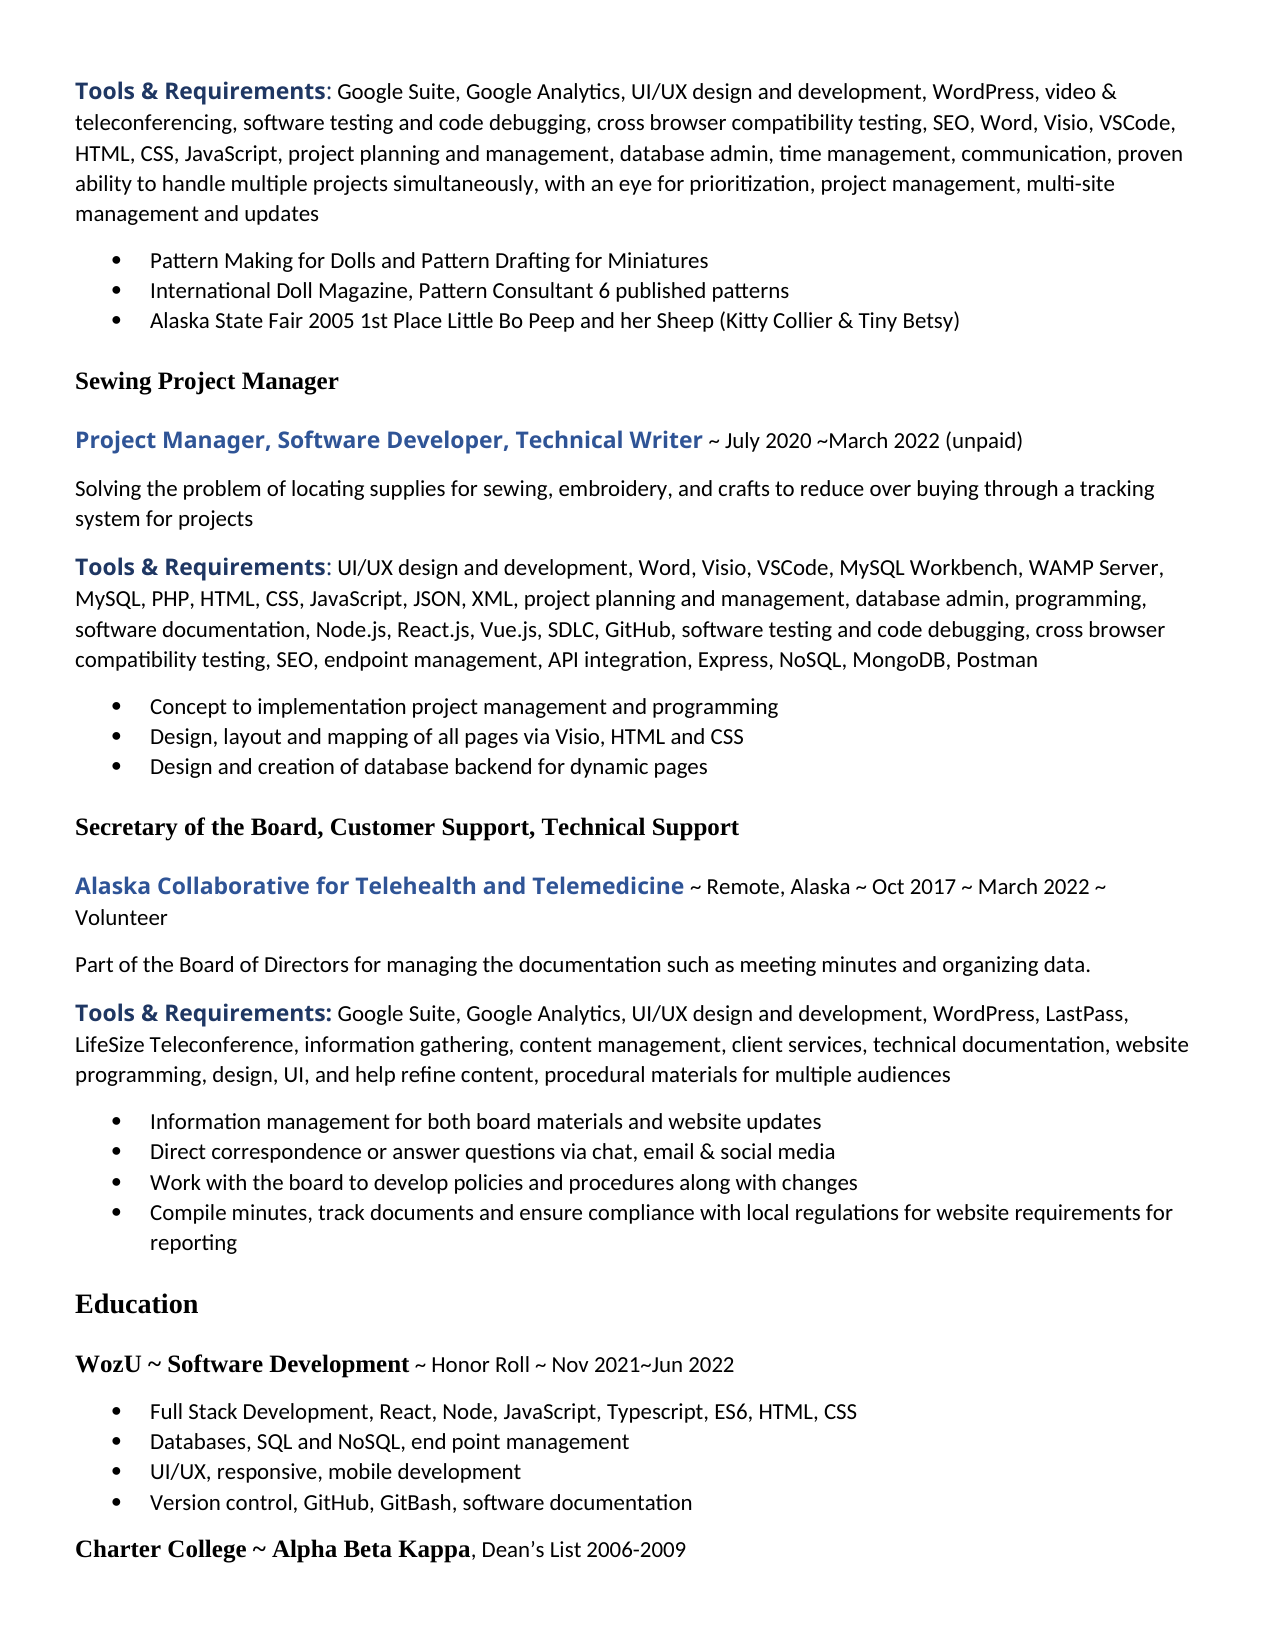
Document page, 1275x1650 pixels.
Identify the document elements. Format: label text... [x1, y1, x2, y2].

text Project Manager, Software Developer, Technical Writer ~ July 2020 ~March 2022 (unpaid) [75, 424, 1200, 455]
list Compile minutes, track documents and ensure compliance with local regulations for website requirements for reporting [112, 1198, 1200, 1256]
subtitle Education [75, 1287, 1200, 1320]
text Tools & Requirements: Google Suite, Google Analytics, UI/UX design and development, WordPress, video & teleconferencing, software testing and code debugging, cross browser compatibility testing, SEO, Word, Visio, VSCode, HTML, CSS, JavaScript, project planning and management, database admin, time management, communication, proven ability to handle multiple projects simultaneously, with an eye for prioritization, project management, multi-site management and updates [75, 75, 1200, 227]
list UI/UX, responsive, mobile development [112, 1457, 1200, 1486]
list Direct correspondence or answer questions via chat, email & social media [112, 1137, 1200, 1166]
subtitle Secretary of the Board, Customer Support, Technical Support [75, 812, 1200, 840]
text Tools & Requirements: UI/UX design and development, Word, Visio, VSCode, MySQL Workbench, WAMP Server, MySQL, PHP, HTML, CSS, JavaScript, JSON, XML, project planning and management, database admin, programming, software documentation, Node.js, React.js, Vue.js, SDLC, GitHub, software testing and code debugging, cross browser compatibility testing, SEO, endpoint management, API integration, Express, NoSQL, MongoDB, Postman [75, 551, 1200, 673]
list Pattern Making for Dolls and Pattern Drafting for Miniatures [112, 246, 1200, 274]
list Design, layout and mapping of all pages via Visio, HTML and CSS [112, 722, 1200, 750]
text Alaska Collaborative for Telehealth and Telemedicine ~ Remote, Alaska ~ Oct 2017 ~ March 2022 ~ Volunteer [75, 869, 1200, 931]
list Work with the board to develop policies and procedures along with changes [112, 1168, 1200, 1196]
text Solving the problem of locating supplies for sewing, embroidery, and crafts to reduce over buying through a tracking system for projects [75, 474, 1200, 532]
list Databases, SQL and NoSQL, end point management [112, 1427, 1200, 1455]
list Version control, GitHub, GitBash, software documentation [112, 1488, 1200, 1516]
text Part of the Board of Directors for managing the documentation such as meeting minutes and organizing data. [75, 950, 1200, 978]
subtitle Sewing Project Manager [75, 366, 1200, 394]
text Charter College ~ Alpha Beta Kappa, Dean’s List 2006-2009 [75, 1534, 1200, 1564]
list Design and creation of database backend for dynamic pages [112, 752, 1200, 780]
text WozU ~ Software Development ~ Honor Roll ~ Nov 2021~Jun 2022 [75, 1349, 1200, 1378]
list Information management for both board materials and website updates [112, 1107, 1200, 1135]
list Concept to implementation project management and programming [112, 692, 1200, 720]
list International Doll Magazine, Pattern Consultant 6 published patterns [112, 276, 1200, 304]
list Full Stack Development, React, Node, JavaScript, Typescript, ES6, HTML, CSS [112, 1397, 1200, 1425]
list Alaska State Fair 2005 1st Place Little Bo Peep and her Sheep (Kitty Collier & Tiny Betsy) [112, 306, 1200, 334]
text Tools & Requirements: Google Suite, Google Analytics, UI/UX design and development, WordPress, LastPass, LifeSize Teleconference, information gathering, content management, client services, technical documentation, website programming, design, UI, and help refine content, procedural materials for multiple audiences [75, 997, 1200, 1088]
